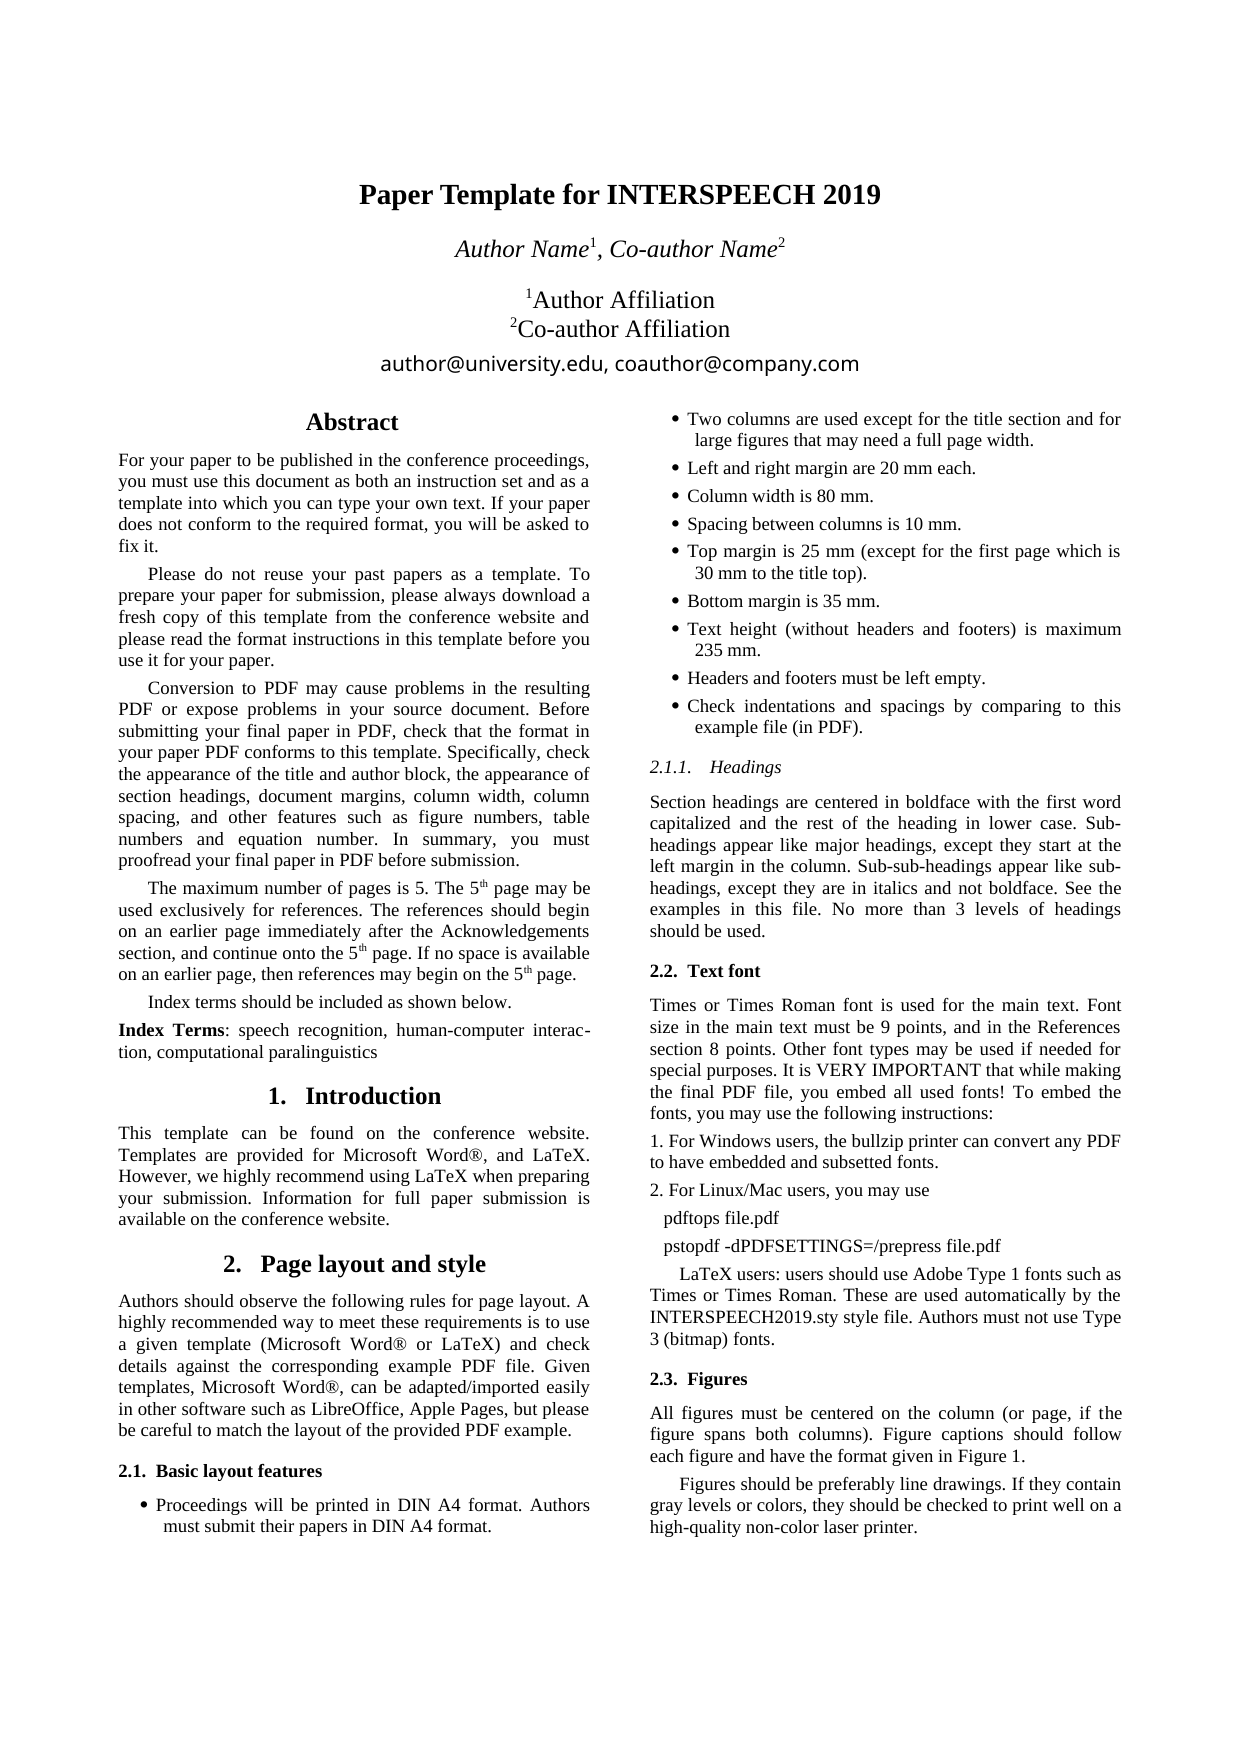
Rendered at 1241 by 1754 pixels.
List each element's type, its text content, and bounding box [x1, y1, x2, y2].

list Two columns are used except for the title section and for large figures that may need a full page width. [672, 407, 1122, 451]
list Headers and footers must be left empty. [672, 667, 1122, 688]
text Authors should observe the following rules for page layout. A highly recommended way to meet these requirements is to use a given template (Microsoft Word® or LaTeX) and check details against the corresponding example PDF file. Given templates, Microsoft Word®, can be adapted/imported easily in other software such as LibreOffice, Apple Pages, but please be careful to match the layout of the provided PDF example. [118, 1290, 591, 1441]
list Spacing between columns is 10 mm. [672, 512, 1122, 534]
text 2Co-author Affiliation [118, 314, 1122, 343]
subtitle Headings [649, 756, 1122, 778]
list Text height (without headers and footers) is maximum 235 mm. [672, 617, 1122, 661]
text Conversion to PDF may cause problems in the resulting PDF or expose problems in your source document. Before submitting your final paper in PDF, check that the format in your paper PDF conforms to this template. Specifically, check the appearance of the title and author block, the appearance of section headings, document margins, column width, column spacing, and other features such as figure numbers, table numbers and equation number. In summary, you must proofread your final paper in PDF before submission. [118, 677, 591, 871]
text author@university.edu, coauthor@company.com [118, 349, 1122, 377]
text This template can be found on the conference website. Templates are provided for Microsoft Word®, and LaTeX. However, we highly recommend using LaTeX when preparing your submission. Information for full paper submission is available on the conference website. [118, 1122, 591, 1230]
list Left and right margin are 20 mm each. [672, 457, 1122, 478]
text Index Terms: speech recognition, human-computer interaction, computational paralinguistics [118, 1019, 591, 1062]
text pdftops file.pdf [649, 1207, 1122, 1229]
subtitle Basic layout features [118, 1459, 591, 1481]
text Index terms should be included as shown below. [118, 991, 591, 1013]
list Proceedings will be printed in DIN A4 format. Authors must submit their papers in DIN A4 format. [141, 1494, 591, 1537]
text Author Name1, Co-author Name2 [118, 234, 1122, 262]
text For your paper to be published in the conference proceedings, you must use this document as both an instruction set and as a template into which you can type your own text. If your paper does not conform to the required format, you will be asked to fix it. [118, 449, 591, 556]
text 1Author Affiliation [118, 285, 1122, 314]
subtitle Abstract [118, 407, 586, 436]
text 1. For Windows users, the bullzip printer can convert any PDF to have embedded and subsetted fonts. [649, 1130, 1122, 1173]
text Section headings are centered in boldface with the first word capitalized and the rest of the heading in lower case. Sub- headings appear like major headings, except they start at the left margin in the column. Sub-sub-headings appear like sub-headings, except they are in italics and not boldface. See the examples in this file. No more than 3 levels of headings should be used. [649, 791, 1122, 941]
title Paper Template for INTERSPEECH 2019 [118, 177, 1122, 211]
text LaTeX users: users should use Adobe Type 1 fonts such as Times or Times Roman. These are used automatically by the INTERSPEECH2019.sty style file. Authors must not use Type 3 (bitmap) fonts. [649, 1263, 1122, 1349]
subtitle Text font [649, 960, 1122, 982]
list Column width is 80 mm. [672, 484, 1122, 506]
list Top margin is 25 mm (except for the first page which is 30 mm to the title top). [672, 540, 1122, 583]
text 2. For Linux/Mac users, you may use [649, 1179, 1122, 1201]
text The maximum number of pages is 5. The 5th page may be used exclusively for references. The references should begin on an earlier page immediately after the Acknowledgements section, and continue onto the 5th page. If no space is available on an earlier page, then references may begin on the 5th page. [118, 877, 591, 985]
subtitle Figures [649, 1368, 1122, 1389]
subtitle Introduction [118, 1081, 591, 1109]
text Times or Times Roman font is used for the main text. Font size in the main text must be 9 points, and in the References section 8 points. Other font types may be used if needed for special purposes. It is VERY IMPORTANT that while making the final PDF file, you embed all used fonts! To embed the fonts, you may use the following instructions: [649, 994, 1122, 1124]
text Please do not reuse your past papers as a template. To prepare your paper for submission, please always download a fresh copy of this template from the conference website and please read the format instructions in this template before you use it for your paper. [118, 563, 591, 671]
list Check indentations and spacings by comparing to this example file (in PDF). [672, 694, 1122, 738]
text Figures should be preferably line drawings. If they contain gray levels or colors, they should be checked to print well on a high-quality non-color laser printer. [649, 1473, 1122, 1537]
list Bottom margin is 35 mm. [672, 589, 1122, 611]
text pstopdf -dPDFSETTINGS=/prepress file.pdf [649, 1235, 1122, 1256]
subtitle Page layout and style [118, 1249, 591, 1277]
text All figures must be centered on the column (or page, if the figure spans both columns). Figure captions should follow each figure and have the format given in Figure 1. [649, 1402, 1122, 1466]
